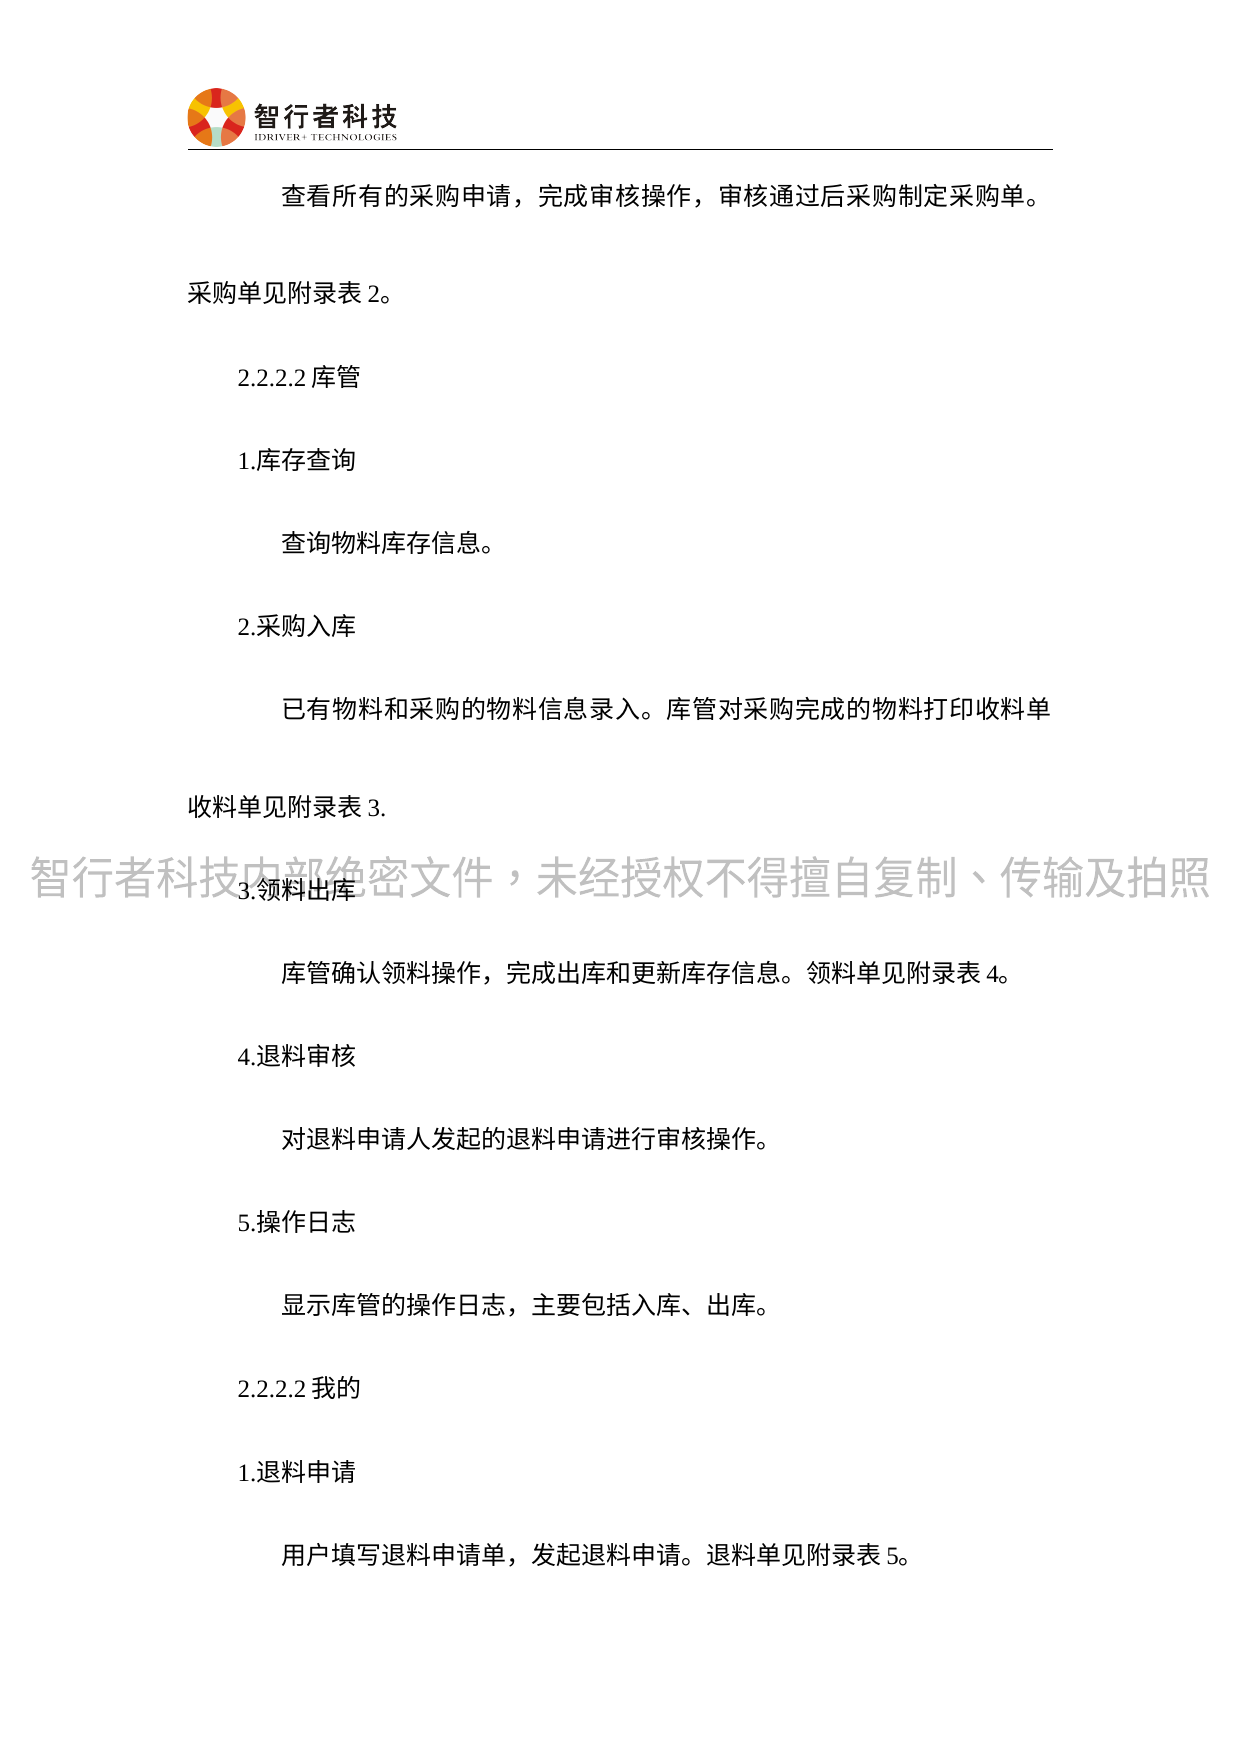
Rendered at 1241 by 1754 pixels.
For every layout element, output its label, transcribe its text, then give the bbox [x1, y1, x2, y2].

text 显示库管的操作日志，主要包括入库、出库。 [187, 1271, 1053, 1336]
text 对退料申请人发起的退料申请进行审核操作。 [187, 1105, 1053, 1170]
text 2.2.2.2我的 [187, 1354, 1053, 1419]
text 4.退料审核 [187, 1022, 1053, 1087]
text 1.退料申请 [187, 1438, 1053, 1503]
text 2.2.2.2库管 [187, 343, 1053, 408]
text 查看所有的采购申请，完成审核操作，审核通过后采购制定采购单。采购单见附录表2。 [187, 162, 1053, 324]
text 已有物料和采购的物料信息录入。库管对采购完成的物料打印收料单。收料单见附录表3. [187, 675, 1053, 838]
text 库管确认领料操作，完成出库和更新库存信息。领料单见附录表4。 [187, 939, 1053, 1004]
text 用户填写退料申请单，发起退料申请。退料单见附录表5。 [187, 1521, 1053, 1586]
text 1.库存查询 [187, 426, 1053, 491]
picture [187, 88, 397, 147]
text 5.操作日志 [187, 1188, 1053, 1253]
text 查询物料库存信息。 [187, 509, 1053, 574]
text 3.领料出库 [187, 856, 1053, 921]
text 2.采购入库 [187, 592, 1053, 657]
